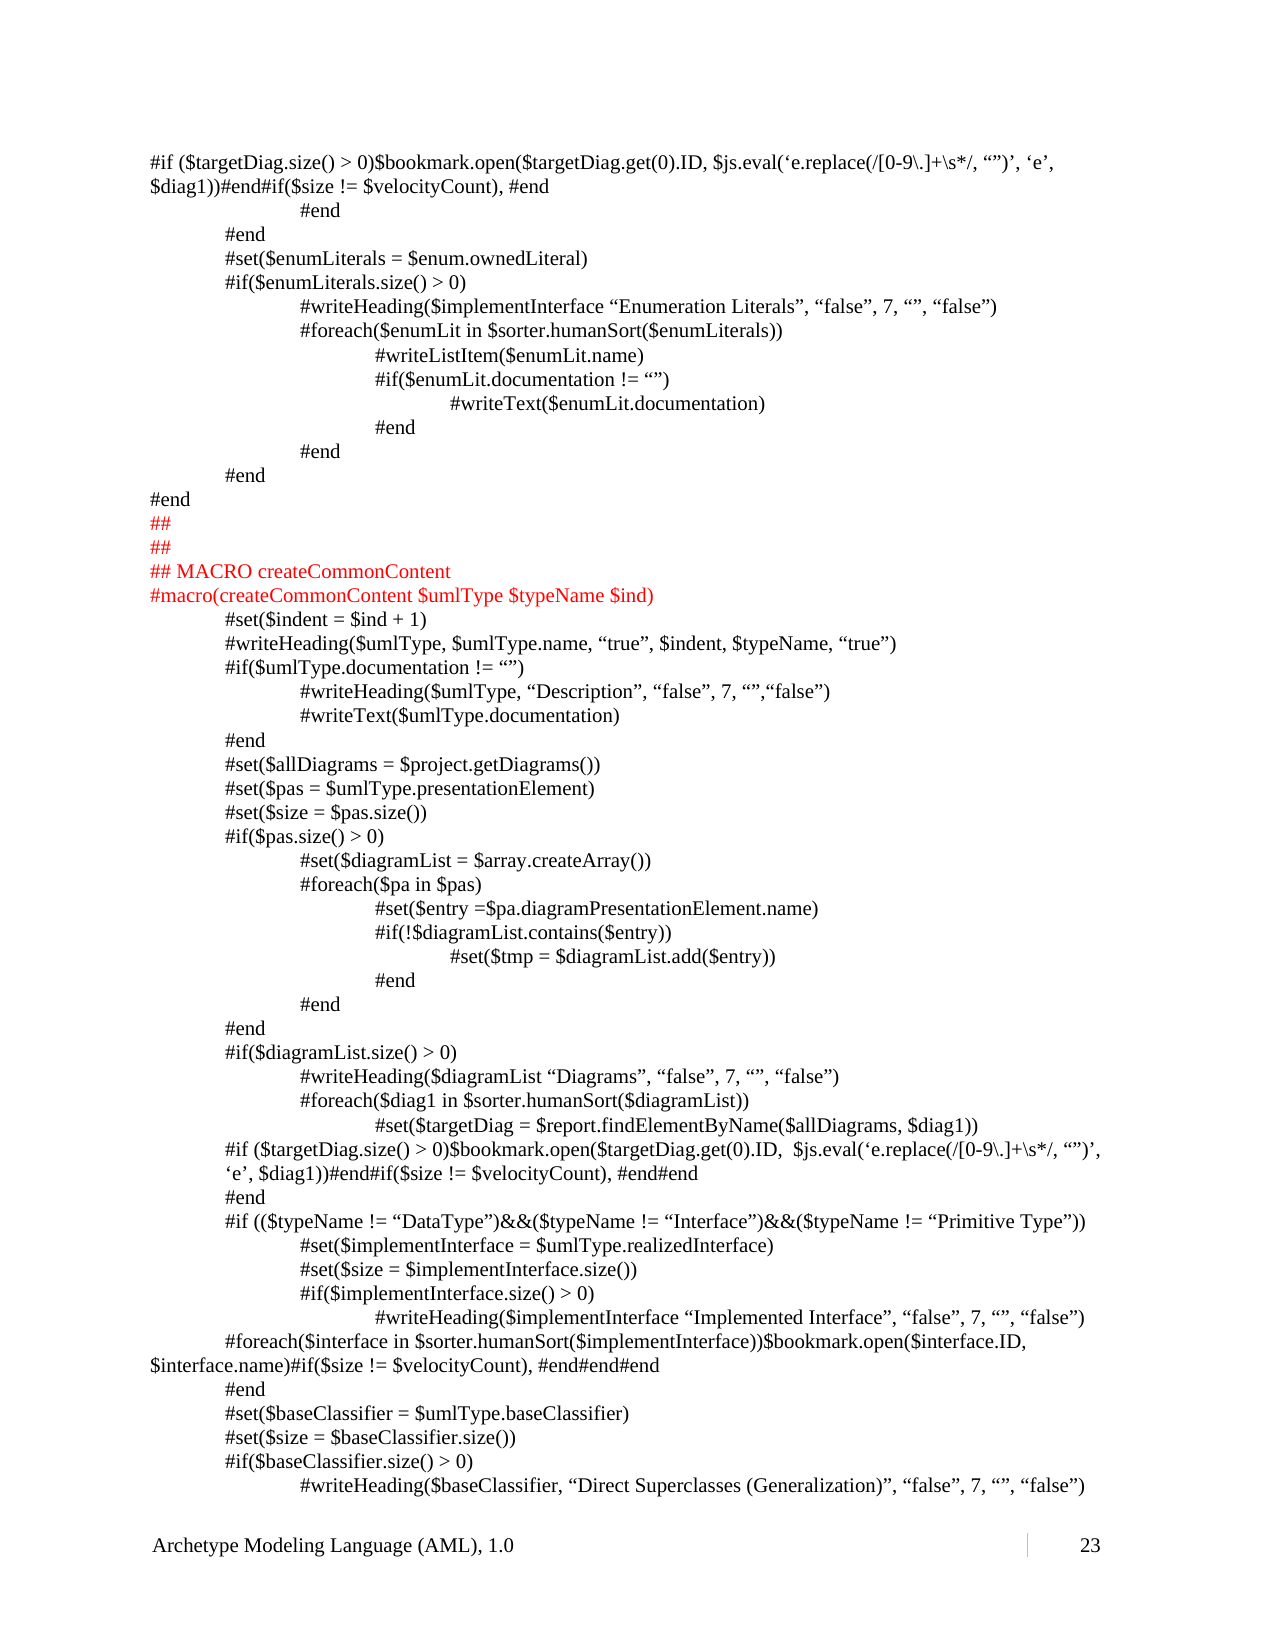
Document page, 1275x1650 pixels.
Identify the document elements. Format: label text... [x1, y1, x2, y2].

text #if($baseClassifier.size() > 0) [150, 1449, 1125, 1473]
text #end [225, 463, 1125, 487]
text #if ($targetDiag.size() > 0)$bookmark.open($targetDiag.get(0).ID, $js.eval(‘e.replace(/[0-9\.]+\s*/, “”)’, ‘e’, $diag1))#end#if($size != $velocityCount), #end#end [225, 1137, 1125, 1185]
text #end [300, 198, 1125, 222]
text #set($size = $pas.size()) [225, 800, 1125, 824]
text #if($enumLit.documentation != “”) [375, 367, 1125, 391]
text #writeHeading($diagramList “Diagrams”, “false”, 7, “”, “false”) [225, 1064, 1125, 1088]
text #if($implementInterface.size() > 0) [225, 1281, 1125, 1305]
text #writeHeading($umlType, “Description”, “false”, 7, “”,“false”) [225, 679, 1125, 703]
text #set($size = $implementInterface.size()) [225, 1257, 1125, 1281]
text #if (($typeName != “DataType”)&&($typeName != “Interface”)&&($typeName != “Primitive Type”)) [225, 1209, 1125, 1233]
text #set($pas = $umlType.presentationElement) [225, 776, 1125, 800]
text #writeText($enumLit.documentation) [450, 391, 1125, 415]
text #foreach($interface in $sorter.humanSort($implementInterface))$bookmark.open($interface.ID,$interface.name)#if($size != $velocityCount), #end#end#end [150, 1329, 1125, 1377]
text #writeHeading($umlType, $umlType.name, “true”, $indent, $typeName, “true”) [150, 631, 1125, 655]
text #foreach($diag1 in $sorter.humanSort($diagramList)) [225, 1088, 1125, 1112]
text #end [225, 222, 1125, 246]
text #set($entry =$pa.diagramPresentationElement.name) [300, 896, 1125, 920]
text #writeListItem($enumLit.name) [375, 342, 1125, 367]
text #writeHeading($implementInterface “Implemented Interface”, “false”, 7, “”, “false”) [300, 1305, 1125, 1329]
text #end [300, 439, 1125, 463]
text #foreach($enumLit in $sorter.humanSort($enumLiterals)) [300, 318, 1125, 342]
text #end [150, 1377, 1125, 1401]
text #if($enumLiterals.size() > 0) [225, 270, 1125, 294]
text #set($allDiagrams = $project.getDiagrams()) [225, 752, 1125, 776]
text #writeText($umlType.documentation) [225, 703, 1125, 727]
text #set($implementInterface = $umlType.realizedInterface) [225, 1233, 1125, 1257]
text #set($baseClassifier = $umlType.baseClassifier) [150, 1401, 1125, 1425]
text ## [150, 511, 1125, 535]
text #foreach($pa in $pas) [225, 872, 1125, 896]
text ## MACRO createCommonContent [150, 559, 1125, 583]
text #writeHeading($implementInterface “Enumeration Literals”, “false”, 7, “”, “false”) [300, 294, 1125, 318]
text #set($indent = $ind + 1) [150, 607, 1125, 631]
text #if(!$diagramList.contains($entry)) [300, 920, 1125, 944]
text #writeHeading($baseClassifier, “Direct Superclasses (Generalization)”, “false”, 7, “”, “false”) [225, 1473, 1125, 1497]
text #end [375, 415, 1125, 439]
text #set($tmp = $diagramList.add($entry)) [375, 944, 1125, 968]
text #set($size = $baseClassifier.size()) [150, 1425, 1125, 1449]
text #set($diagramList = $array.createArray()) [225, 848, 1125, 872]
text #macro(createCommonContent $umlType $typeName $ind) [150, 583, 1125, 607]
text #end [375, 968, 1125, 992]
text #end [225, 727, 1125, 752]
text ## [150, 535, 1125, 559]
text #set($targetDiag = $report.findElementByName($allDiagrams, $diag1)) [300, 1112, 1125, 1137]
text #set($enumLiterals = $enum.ownedLiteral) [225, 246, 1125, 270]
text #end [225, 1016, 1125, 1040]
text #if($pas.size() > 0) [225, 824, 1125, 848]
text #if($umlType.documentation != “”) [150, 655, 1125, 679]
text #if($diagramList.size() > 0) [225, 1040, 1125, 1064]
text #end [225, 992, 1125, 1016]
text #end [225, 1185, 1125, 1209]
text #end [150, 487, 1125, 511]
